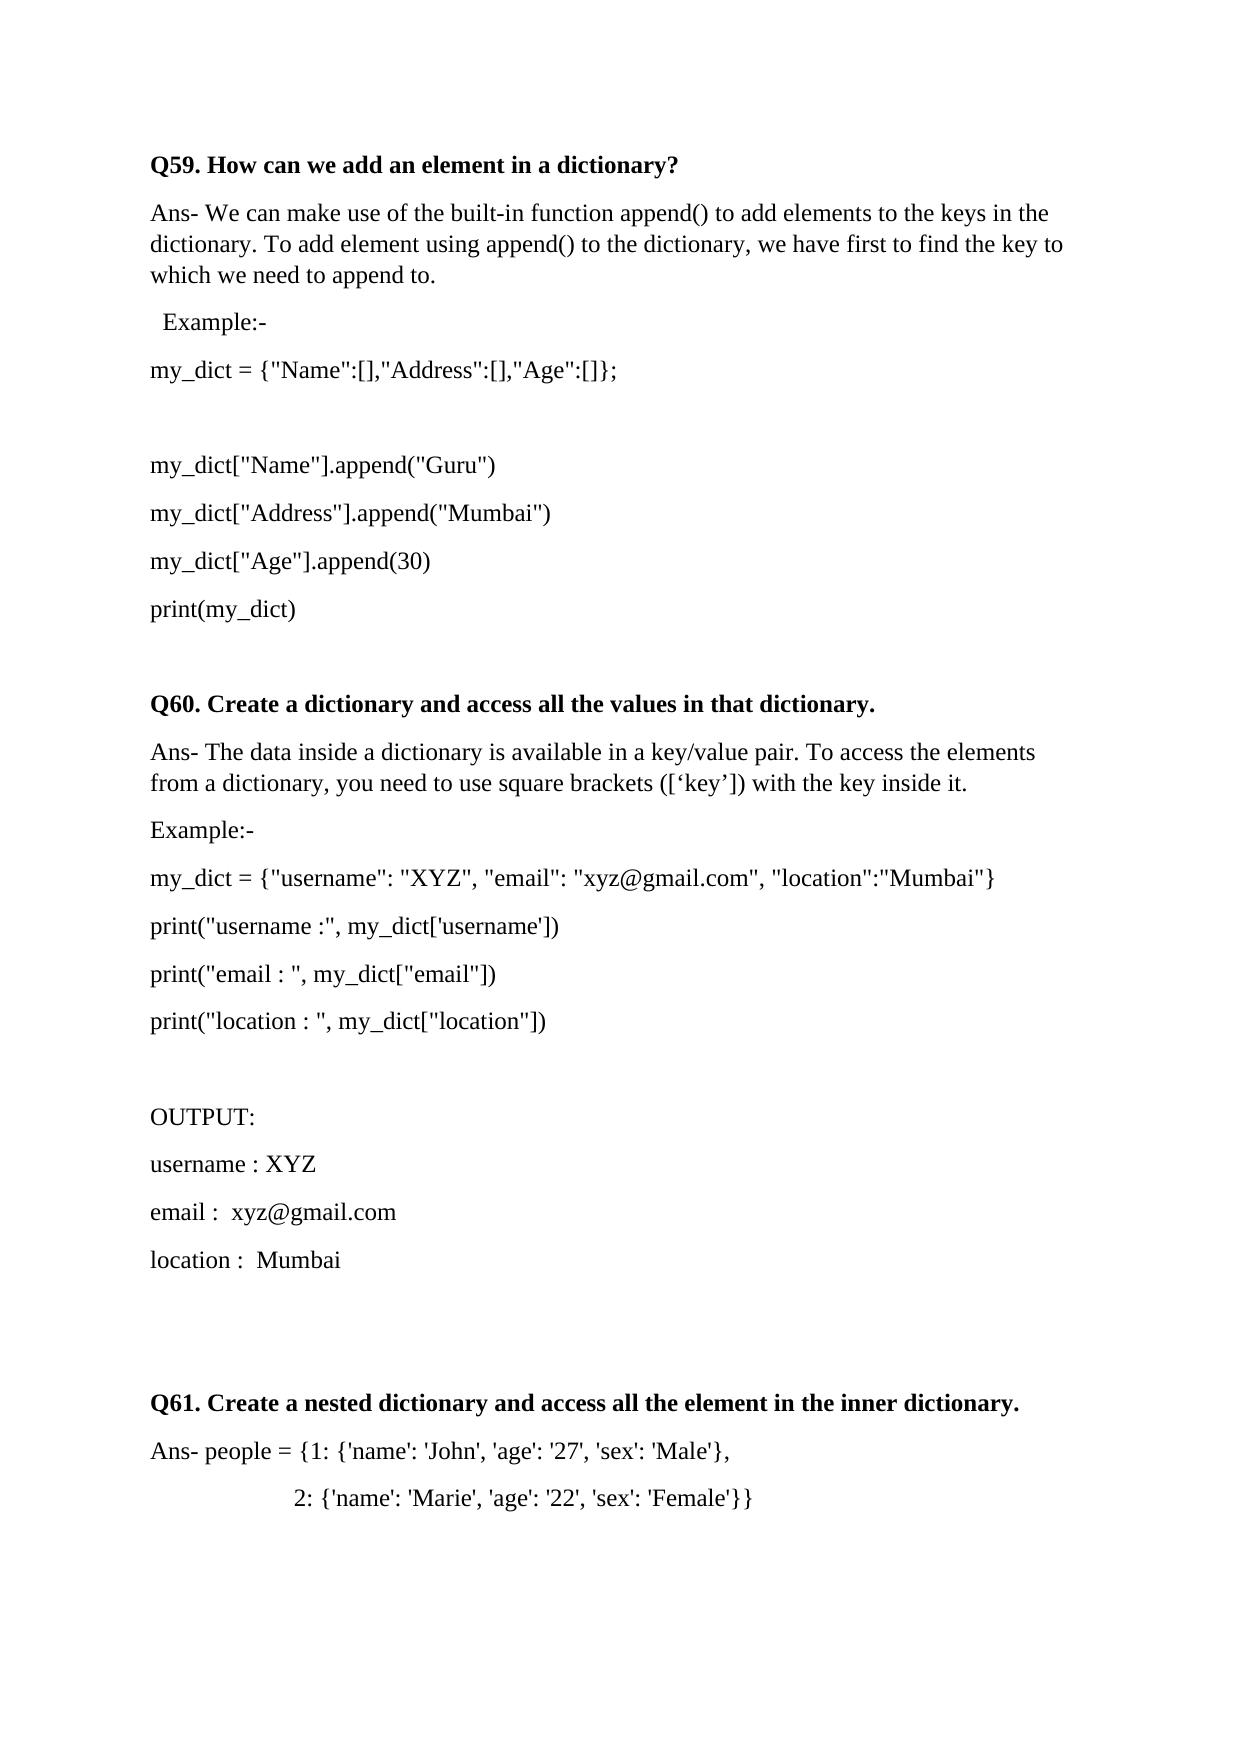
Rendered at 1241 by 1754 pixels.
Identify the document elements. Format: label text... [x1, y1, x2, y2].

text username : XYZ [150, 1149, 1090, 1178]
text email : xyz@gmail.com [150, 1197, 1090, 1226]
text print("username :", my_dict['username']) [150, 911, 1090, 940]
text my_dict = {"Name":[],"Address":[],"Age":[]}; [150, 355, 1090, 384]
text Q61. Create a nested dictionary and access all the element in the inner dictionary. [150, 1388, 1090, 1417]
text my_dict["Address"].append("Mumbai") [150, 498, 1090, 527]
text print(my_dict) [150, 594, 1090, 622]
text print("email : ", my_dict["email"]) [150, 959, 1090, 987]
text my_dict["Age"].append(30) [150, 546, 1090, 575]
text Q60. Create a dictionary and access all the values in that dictionary. [150, 689, 1090, 718]
text OUTPUT: [150, 1102, 1090, 1131]
text Ans- We can make use of the built-in function append() to add elements to the keys in the dictionary. To add element using append() to the dictionary, we have first to find the key to which we need to append to. [150, 198, 1090, 288]
text Example:- [150, 307, 1090, 336]
text Example:- [150, 816, 1090, 844]
text my_dict["Name"].append("Guru") [150, 451, 1090, 479]
text Ans- people = {1: {'name': 'John', 'age': '27', 'sex': 'Male'}, [150, 1436, 1090, 1464]
text Ans- The data inside a dictionary is available in a key/value pair. To access the elements from a dictionary, you need to use square brackets ([‘key’]) with the key inside it. [150, 737, 1090, 797]
text Q59. How can we add an element in a dictionary? [150, 150, 1090, 179]
text 2: {'name': 'Marie', 'age': '22', 'sex': 'Female'}} [150, 1483, 1090, 1512]
text my_dict = {"username": "XYZ", "email": "xyz@gmail.com", "location":"Mumbai"} [150, 863, 1090, 892]
text print("location : ", my_dict["location"]) [150, 1006, 1090, 1035]
text location : Mumbai [150, 1245, 1090, 1274]
